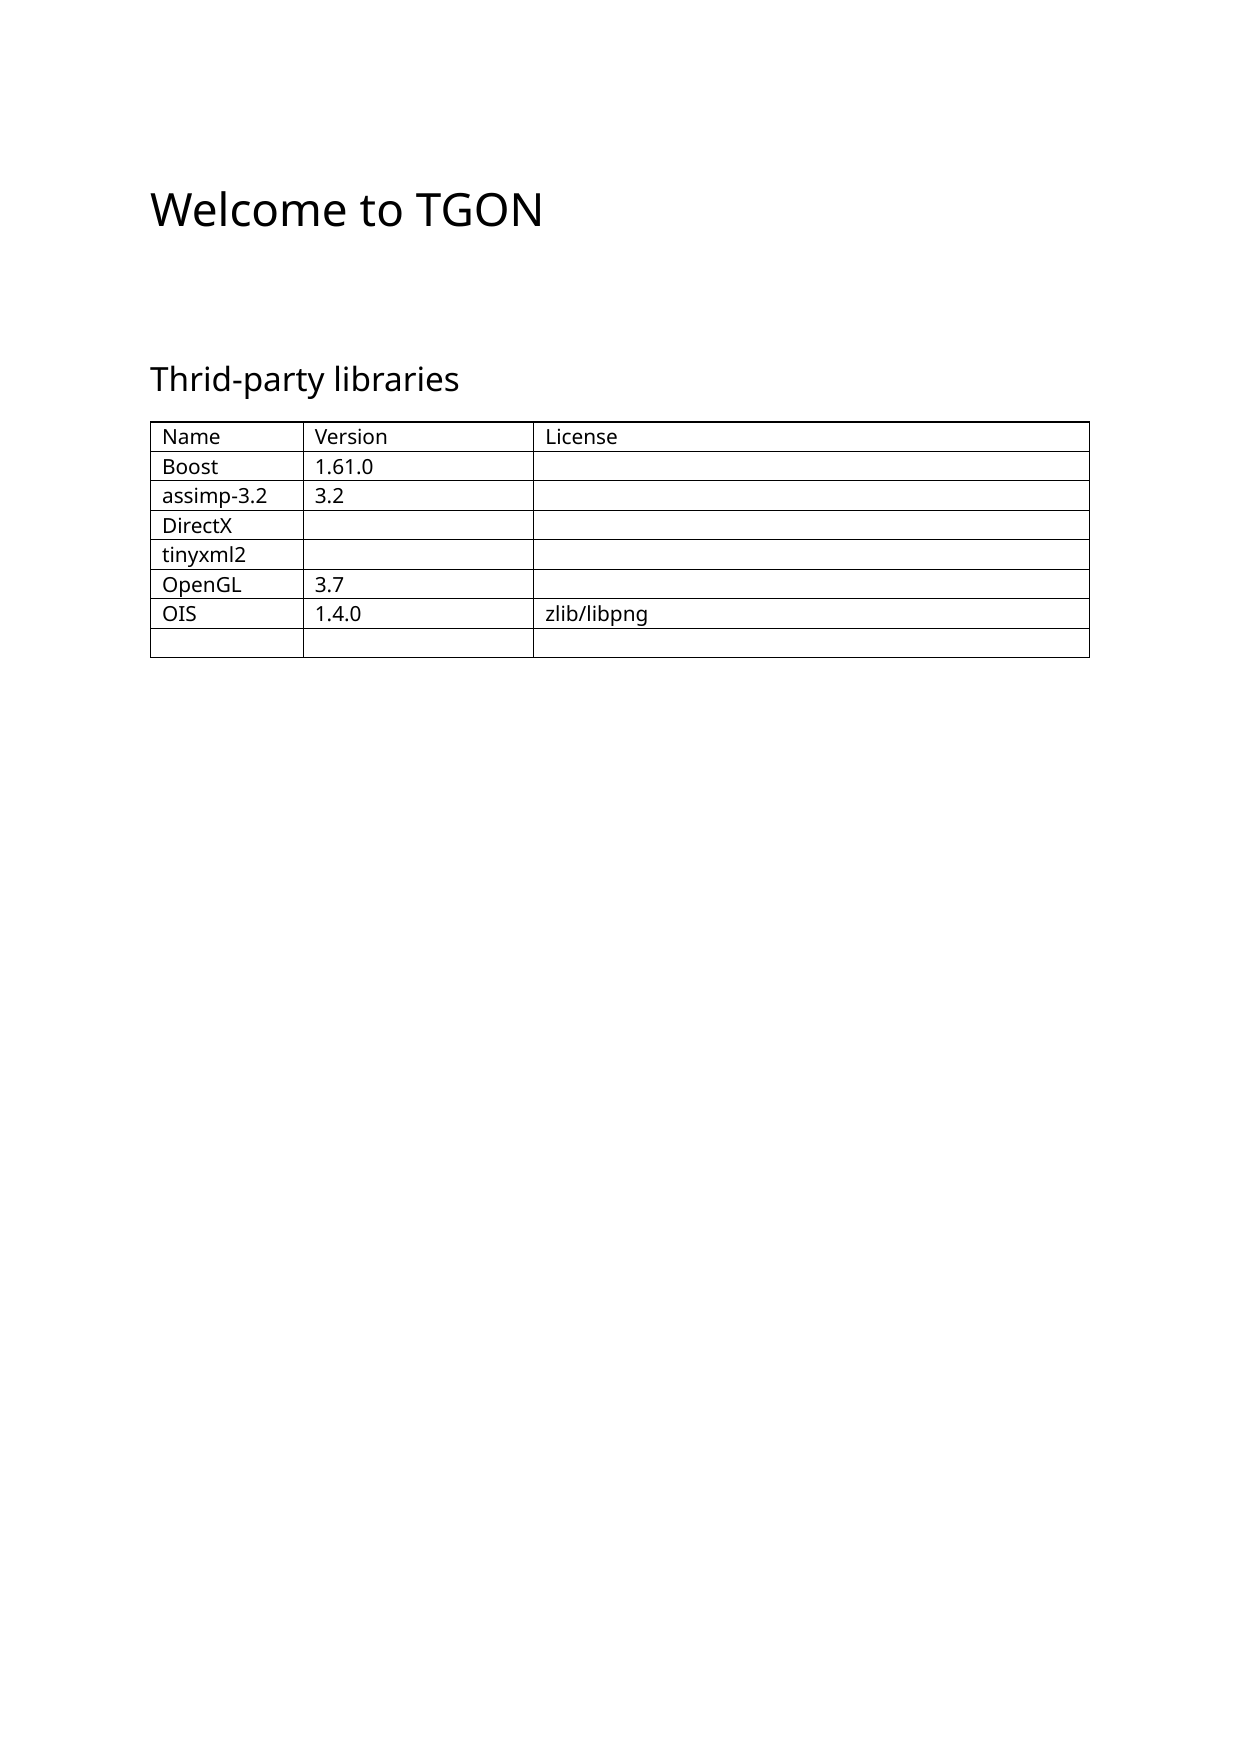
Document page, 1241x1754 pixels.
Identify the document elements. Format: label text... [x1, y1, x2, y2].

table_cell assimp-3.2 [151, 481, 303, 510]
table_cell [534, 452, 1089, 480]
table_cell DirectX [151, 511, 303, 539]
table_cell [534, 540, 1089, 569]
table_cell [534, 481, 1089, 510]
text Thrid-party libraries [150, 356, 1090, 401]
table_cell 1.61.0 [304, 452, 533, 480]
table_cell tinyxml2 [151, 540, 303, 569]
table_cell Boost [151, 452, 303, 480]
table_cell 3.2 [304, 481, 533, 510]
table_cell 1.4.0 [304, 599, 533, 628]
table_cell [151, 629, 303, 657]
table_cell zlib/libpng [534, 599, 1089, 628]
table_header Version [304, 423, 533, 451]
table_cell [304, 540, 533, 569]
table_cell [534, 511, 1089, 539]
table_cell OIS [151, 599, 303, 628]
table_cell [534, 570, 1089, 598]
table_cell OpenGL [151, 570, 303, 598]
table_cell [534, 629, 1089, 657]
table_cell [304, 511, 533, 539]
text Welcome to TGON [150, 177, 1090, 239]
table_header License [534, 423, 1089, 451]
table_cell 3.7 [304, 570, 533, 598]
table_header Name [151, 423, 303, 451]
table_cell [304, 629, 533, 657]
